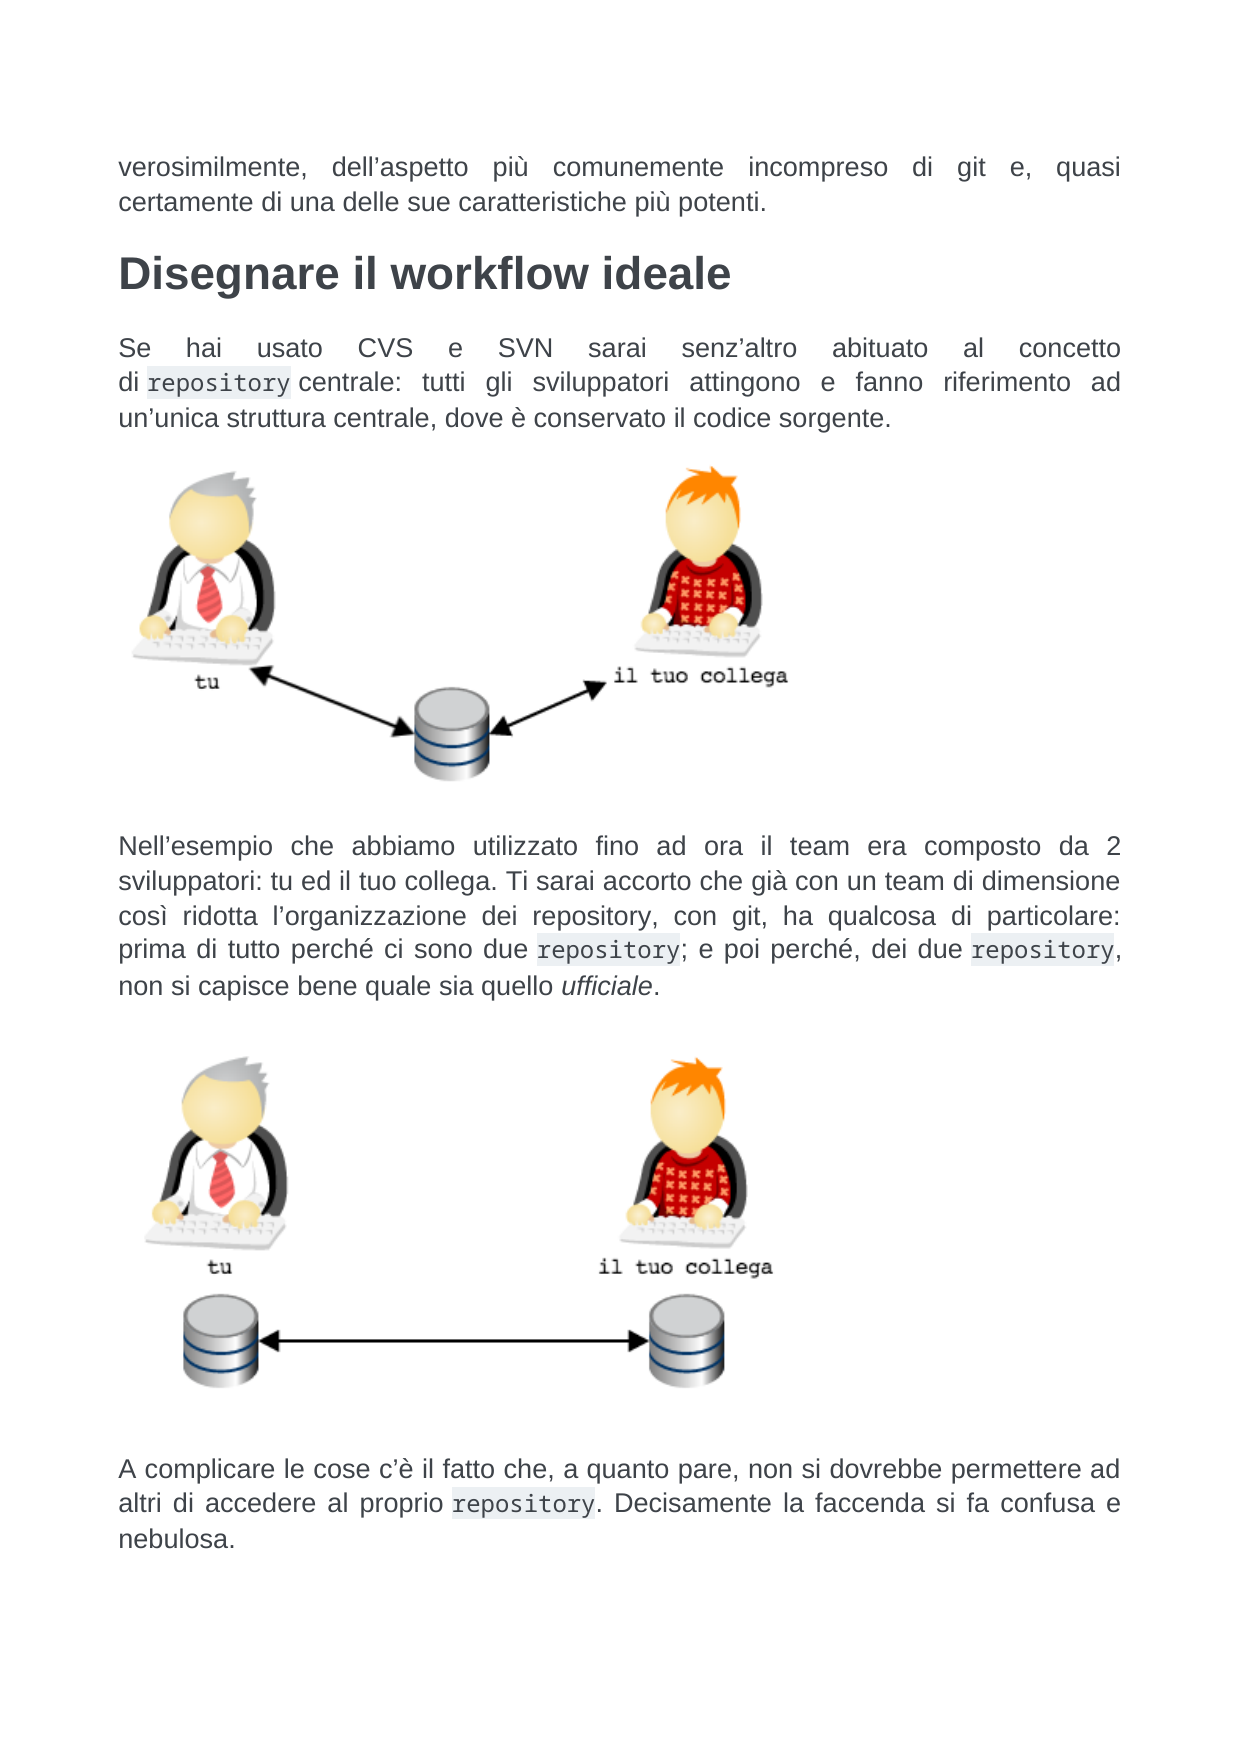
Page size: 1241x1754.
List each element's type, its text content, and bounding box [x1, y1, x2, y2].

text Se hai usato CVS e SVN sarai senz’altro abituato al concetto di repository centrale: tutti gli sviluppatori attingono e fanno riferimento ad un’unica struttura centrale, dove è conservato il codice sorgente. [118, 329, 1122, 434]
picture [118, 1030, 798, 1421]
text Disegnare il workflow ideale [118, 247, 1122, 299]
text A complicare le cose c’è il fatto che, a quanto pare, non si dovrebbe permettere ad altri di accedere al proprio repository. Decisamente la faccenda si fa confusa e nebulosa. [118, 1449, 1122, 1554]
text Nell’esempio che abbiamo utilizzato fino ad ora il team era composto da 2 sviluppatori: tu ed il tuo collega. Ti sarai accorto che già con un team di dimensione così ridotta l’organizzazione dei repository, con git, ha qualcosa di particolare: prima di tutto perché ci sono due repository; e poi perché, dei due repository, non si capisce bene quale sia quello ufficiale. [118, 826, 1122, 1001]
picture [118, 462, 816, 797]
